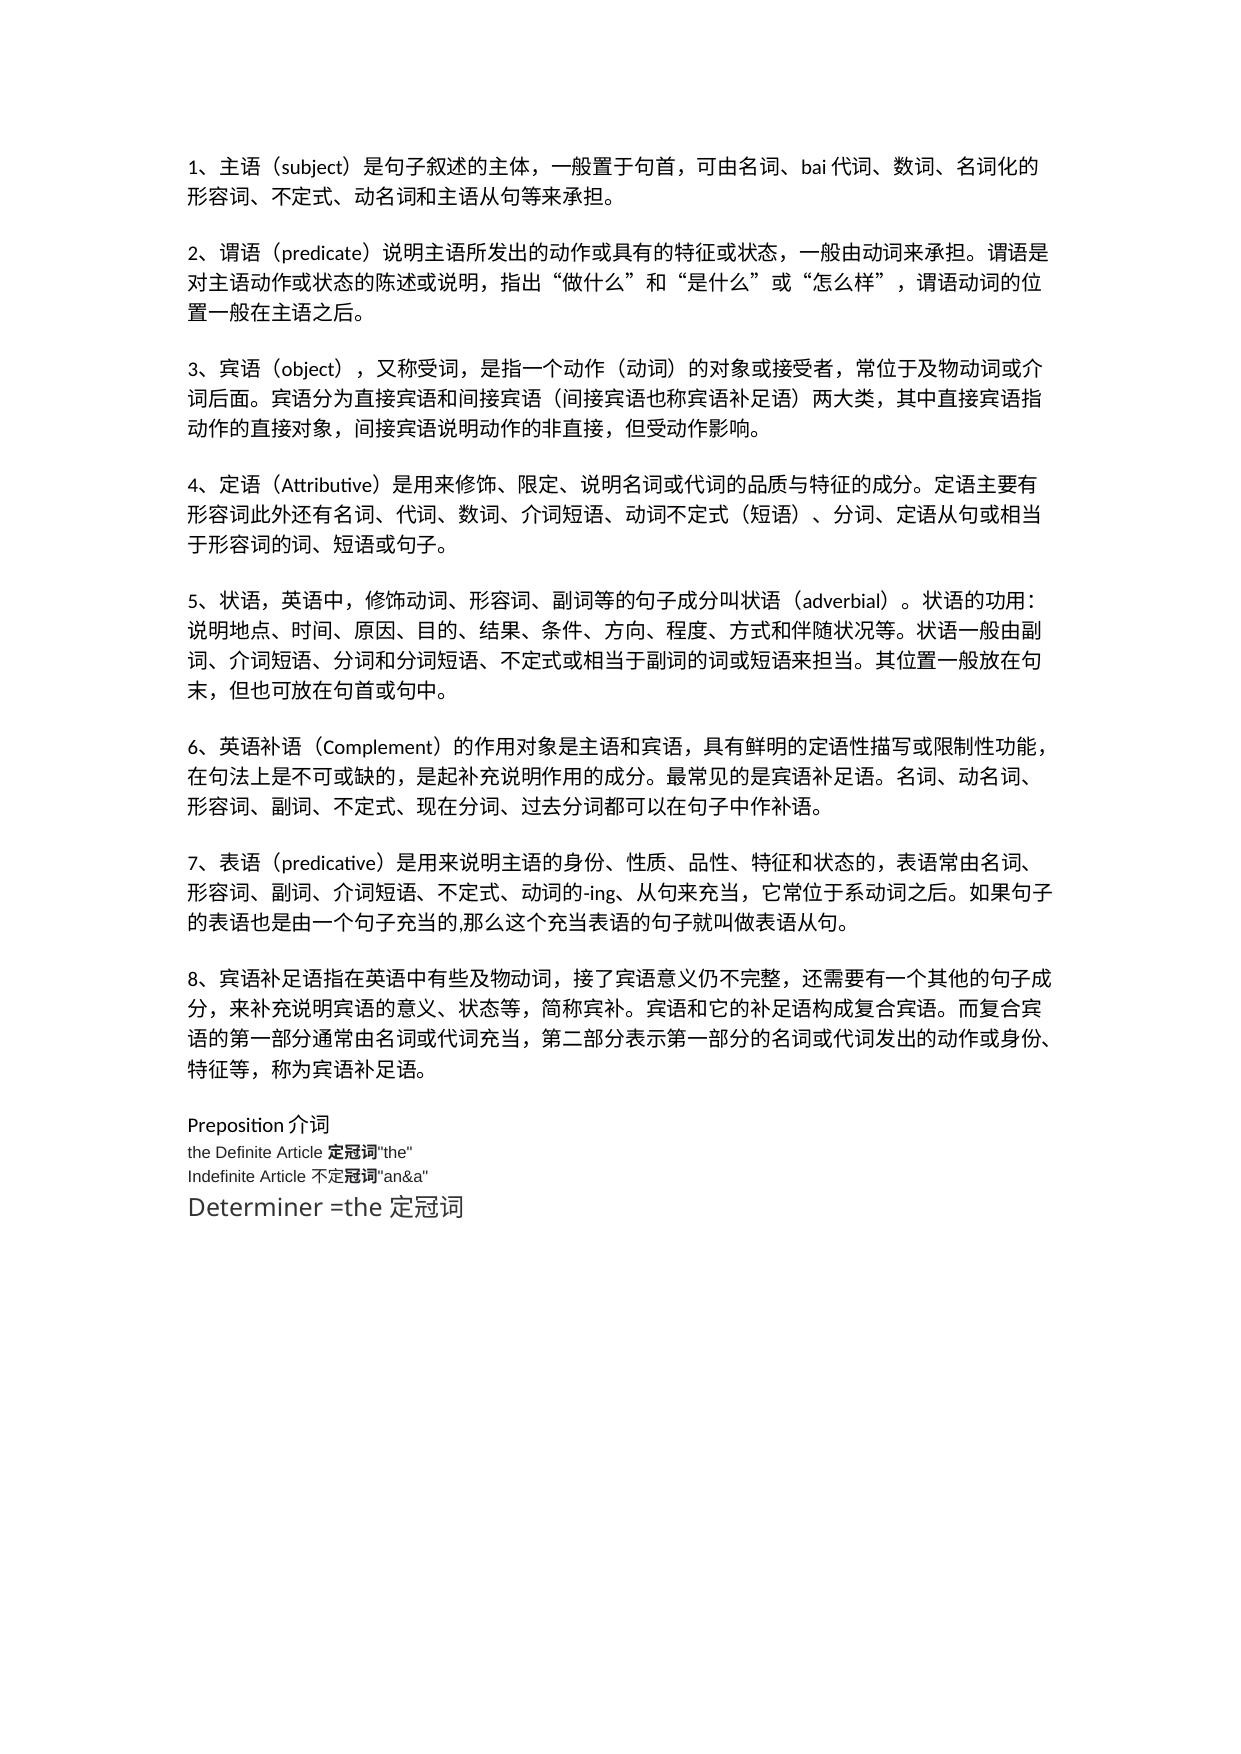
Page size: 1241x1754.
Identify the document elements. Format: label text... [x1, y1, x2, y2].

list the Definite Article 定冠词"the" [377, 1139, 1053, 1163]
text 1、主语（subject）是句子叙述的主体，一般置于句首，可由名词、bai代词、数词、名词化的形容词、不定式、动名词和主语从句等来承担。 [187, 150, 1053, 210]
text 2、谓语（predicate）说明主语所发出的动作或具有的特征或状态，一般由动词来承担。谓语是对主语动作或状态的陈述或说明，指出“做什么”和“是什么”或“怎么样”，谓语动词的位置一般在主语之后。 [187, 236, 1053, 326]
text 7、表语（predicative）是用来说明主语的身份、性质、品性、特征和状态的，表语常由名词、形容词、副词、介词短语、不定式、动词的-ing、从句来充当，它常位于系动词之后。如果句子的表语也是由一个句子充当的,那么这个充当表语的句子就叫做表语从句。 [187, 846, 1053, 937]
list the Definite Article 定冠词"the" [187, 1139, 328, 1163]
text 3、宾语（object），又称受词，是指一个动作（动词）的对象或接受者，常位于及物动词或介词后面。宾语分为直接宾语和间接宾语（间接宾语也称宾语补足语）两大类，其中直接宾语指动作的直接对象，间接宾语说明动作的非直接，但受动作影响。 [187, 352, 1053, 442]
text 4、定语（Attributive）是用来修饰、限定、说明名词或代词的品质与特征的成分。定语主要有形容词此外还有名词、代词、数词、介词短语、动词不定式（短语）、分词、定语从句或相当于形容词的词、短语或句子。 [187, 468, 1053, 558]
text 6、英语补语（Complement）的作用对象是主语和宾语，具有鲜明的定语性描写或限制性功能，在句法上是不可或缺的，是起补充说明作用的成分。最常见的是宾语补足语。名词、动名词、形容词、副词、不定式、现在分词、过去分词都可以在句子中作补语。 [187, 730, 1053, 821]
list Indefinite Article 不定冠词"an&a" [377, 1163, 1053, 1187]
list Indefinite Article 不定冠词"an&a" [187, 1163, 311, 1187]
text 5、状语，英语中，修饰动词、形容词、副词等的句子成分叫状语（adverbial）。状语的功用：说明地点、时间、原因、目的、结果、条件、方向、程度、方式和伴随状况等。状语一般由副词、介词短语、分词和分词短语、不定式或相当于副词的词或短语来担当。其位置一般放在句末，但也可放在句首或句中。 [187, 584, 1053, 705]
list Preposition介词 [187, 1108, 1053, 1139]
list Determiner =the 定冠词 [187, 1187, 1053, 1223]
list 宾语补足语指在英语中有些及物动词，接了宾语意义仍不完整，还需要有一个其他的句子成分，来补充说明宾语的意义、状态等，简称宾补。宾语和它的补足语构成复合宾语。而复合宾语的第一部分通常由名词或代词充当，第二部分表示第一部分的名词或代词发出的动作或身份、特征等，称为宾语补足语。 [187, 962, 1053, 1083]
